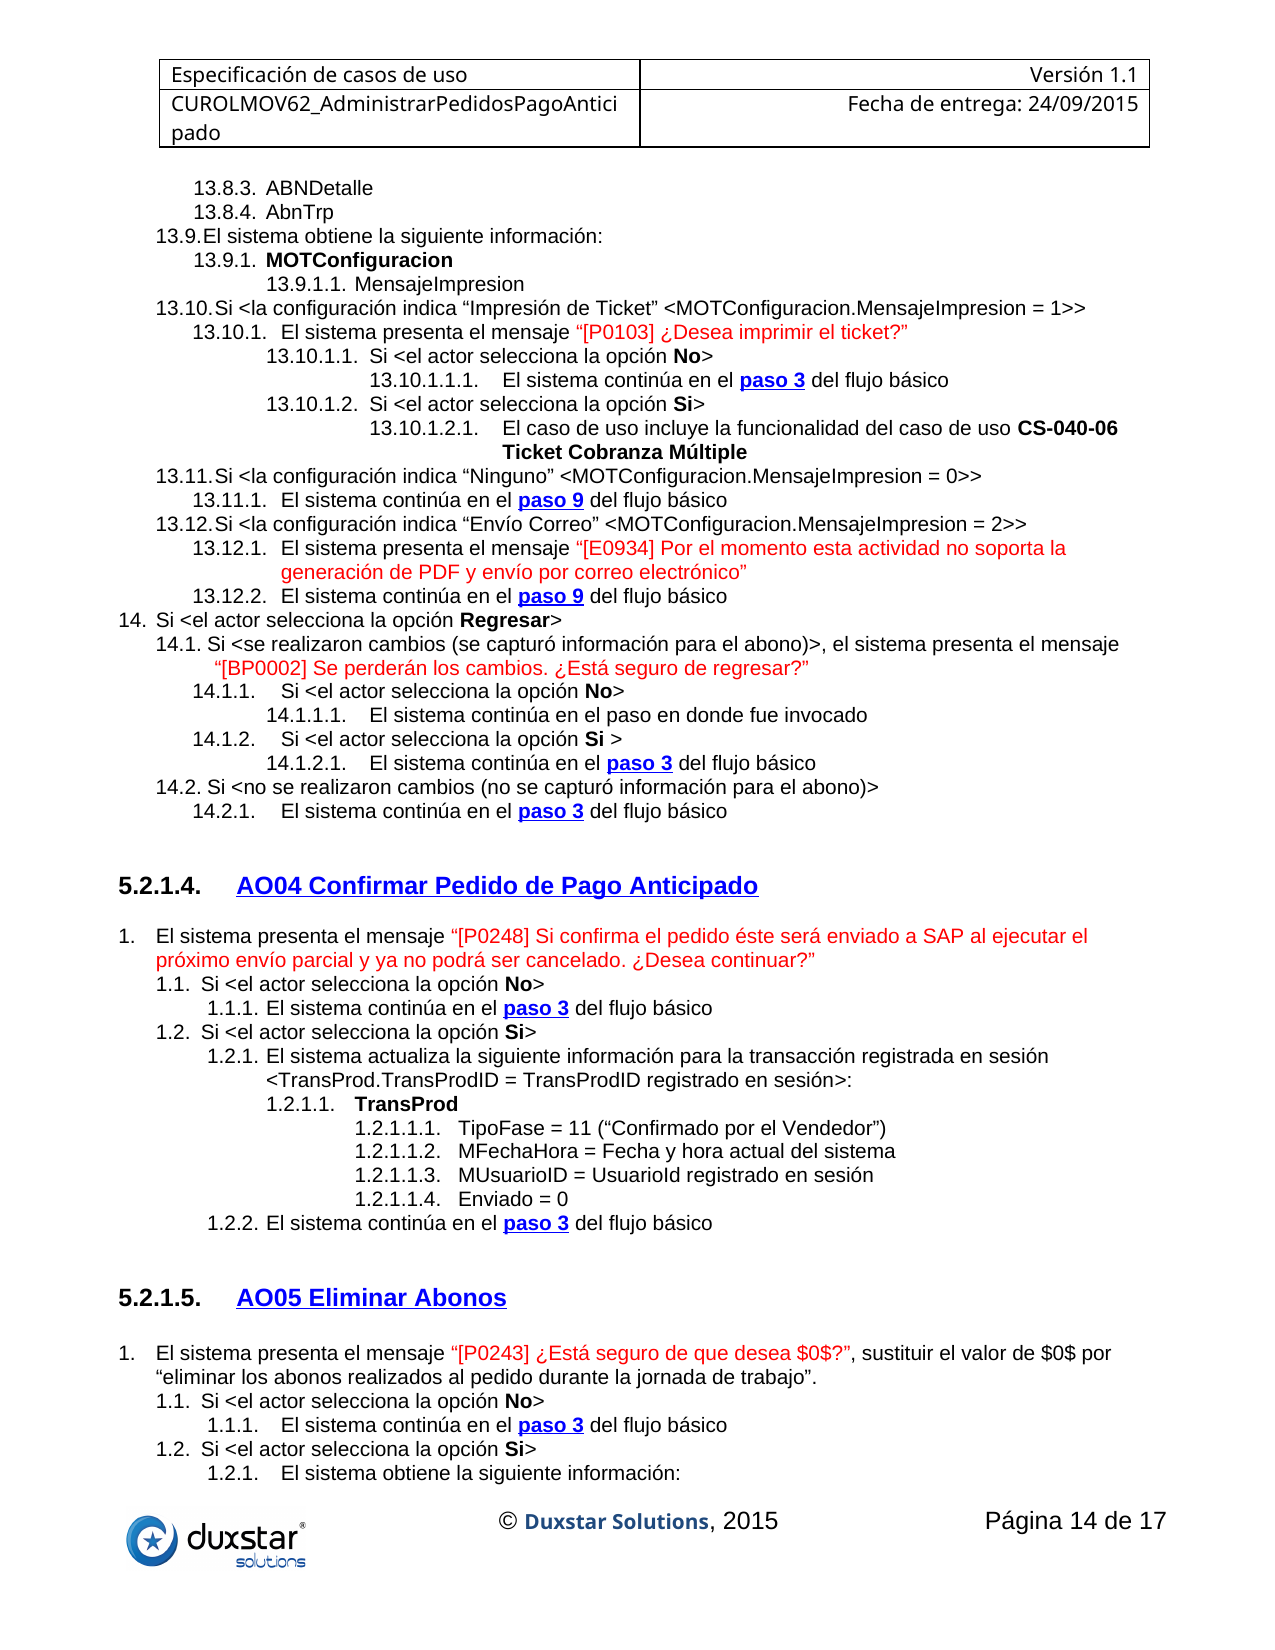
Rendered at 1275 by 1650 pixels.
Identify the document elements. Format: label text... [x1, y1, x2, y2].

subtitle AO04 Confirmar Pedido de Pago Anticipado [118, 871, 1144, 900]
list El sistema continúa en el paso 3 del flujo básico [266, 751, 1157, 775]
list El sistema obtiene la siguiente información: [207, 1460, 1157, 1484]
list Enviado = 0 [354, 1187, 1157, 1211]
list El sistema presenta el mensaje “[E0934] Por el momento esta actividad no soporta la generación de PDF y envío por correo electrónico” [192, 536, 1157, 583]
list Si <el actor selecciona la opción Si> [156, 1436, 1157, 1460]
list Si <la configuración indica “Impresión de Ticket” <MOTConfiguracion.MensajeImpresion = 1>> [155, 296, 1157, 320]
list El sistema continúa en el paso 9 del flujo básico [192, 488, 1157, 512]
list El caso de uso incluye la funcionalidad del caso de uso CS-040-06 Ticket Cobranza Múltiple [369, 416, 1157, 464]
list El sistema continúa en el paso 3 del flujo básico [207, 996, 1157, 1019]
list Si <se realizaron cambios (se capturó información para el abono)>, el sistema presenta el mensaje “[BP0002] Se perderán los cambios. ¿Está seguro de regresar?” [155, 631, 1157, 679]
list El sistema continúa en el paso 3 del flujo básico [192, 799, 1157, 823]
list Si <el actor selecciona la opción Si> [266, 392, 1157, 416]
list MFechaHora = Fecha y hora actual del sistema [354, 1139, 1157, 1163]
list El sistema presenta el mensaje “[P0243] ¿Está seguro de que desea $0$?”, sustituir el valor de $0$ por “eliminar los abonos realizados al pedido durante la jornada de trabajo”. [118, 1341, 1157, 1388]
list Si <el actor selecciona la opción No> [156, 972, 1157, 996]
list Si <el actor selecciona la opción Si> [156, 1019, 1157, 1043]
list Si <no se realizaron cambios (no se capturó información para el abono)> [155, 775, 1157, 799]
list El sistema actualiza la siguiente información para la transacción registrada en sesión <TransProd.TransProdID = TransProdID registrado en sesión>: [207, 1043, 1157, 1091]
list ABNDetalle [193, 176, 1157, 200]
list Si <la configuración indica “Ninguno” <MOTConfiguracion.MensajeImpresion = 0>> [155, 464, 1157, 488]
list El sistema continúa en el paso 3 del flujo básico [207, 1211, 1157, 1235]
list El sistema continúa en el paso 9 del flujo básico [192, 583, 1157, 607]
list Si <el actor selecciona la opción No> [156, 1388, 1157, 1412]
list El sistema continúa en el paso en donde fue invocado [266, 703, 1157, 727]
list Si <el actor selecciona la opción No> [192, 679, 1157, 703]
list TransProd [266, 1091, 1157, 1115]
list Si <el actor selecciona la opción No> [266, 344, 1157, 368]
list El sistema continúa en el paso 3 del flujo básico [369, 368, 1157, 392]
list AbnTrp [193, 200, 1157, 224]
list TipoFase = 11 (“Confirmado por el Vendedor”) [354, 1115, 1157, 1139]
list Si <la configuración indica “Envío Correo” <MOTConfiguracion.MensajeImpresion = 2>> [155, 512, 1157, 536]
list MOTConfiguracion [193, 248, 1157, 272]
list MensajeImpresion [266, 272, 1157, 296]
list El sistema obtiene la siguiente información: [155, 224, 1157, 248]
list Si <el actor selecciona la opción Regresar> [118, 607, 1157, 631]
list MUsuarioID = UsuarioId registrado en sesión [354, 1163, 1157, 1187]
picture [126, 1506, 306, 1571]
list El sistema presenta el mensaje “[P0103] ¿Desea imprimir el ticket?” [192, 320, 1157, 344]
subtitle AO05 Eliminar Abonos [118, 1283, 1144, 1312]
list Si <el actor selecciona la opción Si > [192, 727, 1157, 751]
list El sistema presenta el mensaje “[P0248] Si confirma el pedido éste será enviado a SAP al ejecutar el próximo envío parcial y ya no podrá ser cancelado. ¿Desea continuar?” [118, 924, 1157, 972]
list El sistema continúa en el paso 3 del flujo básico [207, 1412, 1157, 1436]
